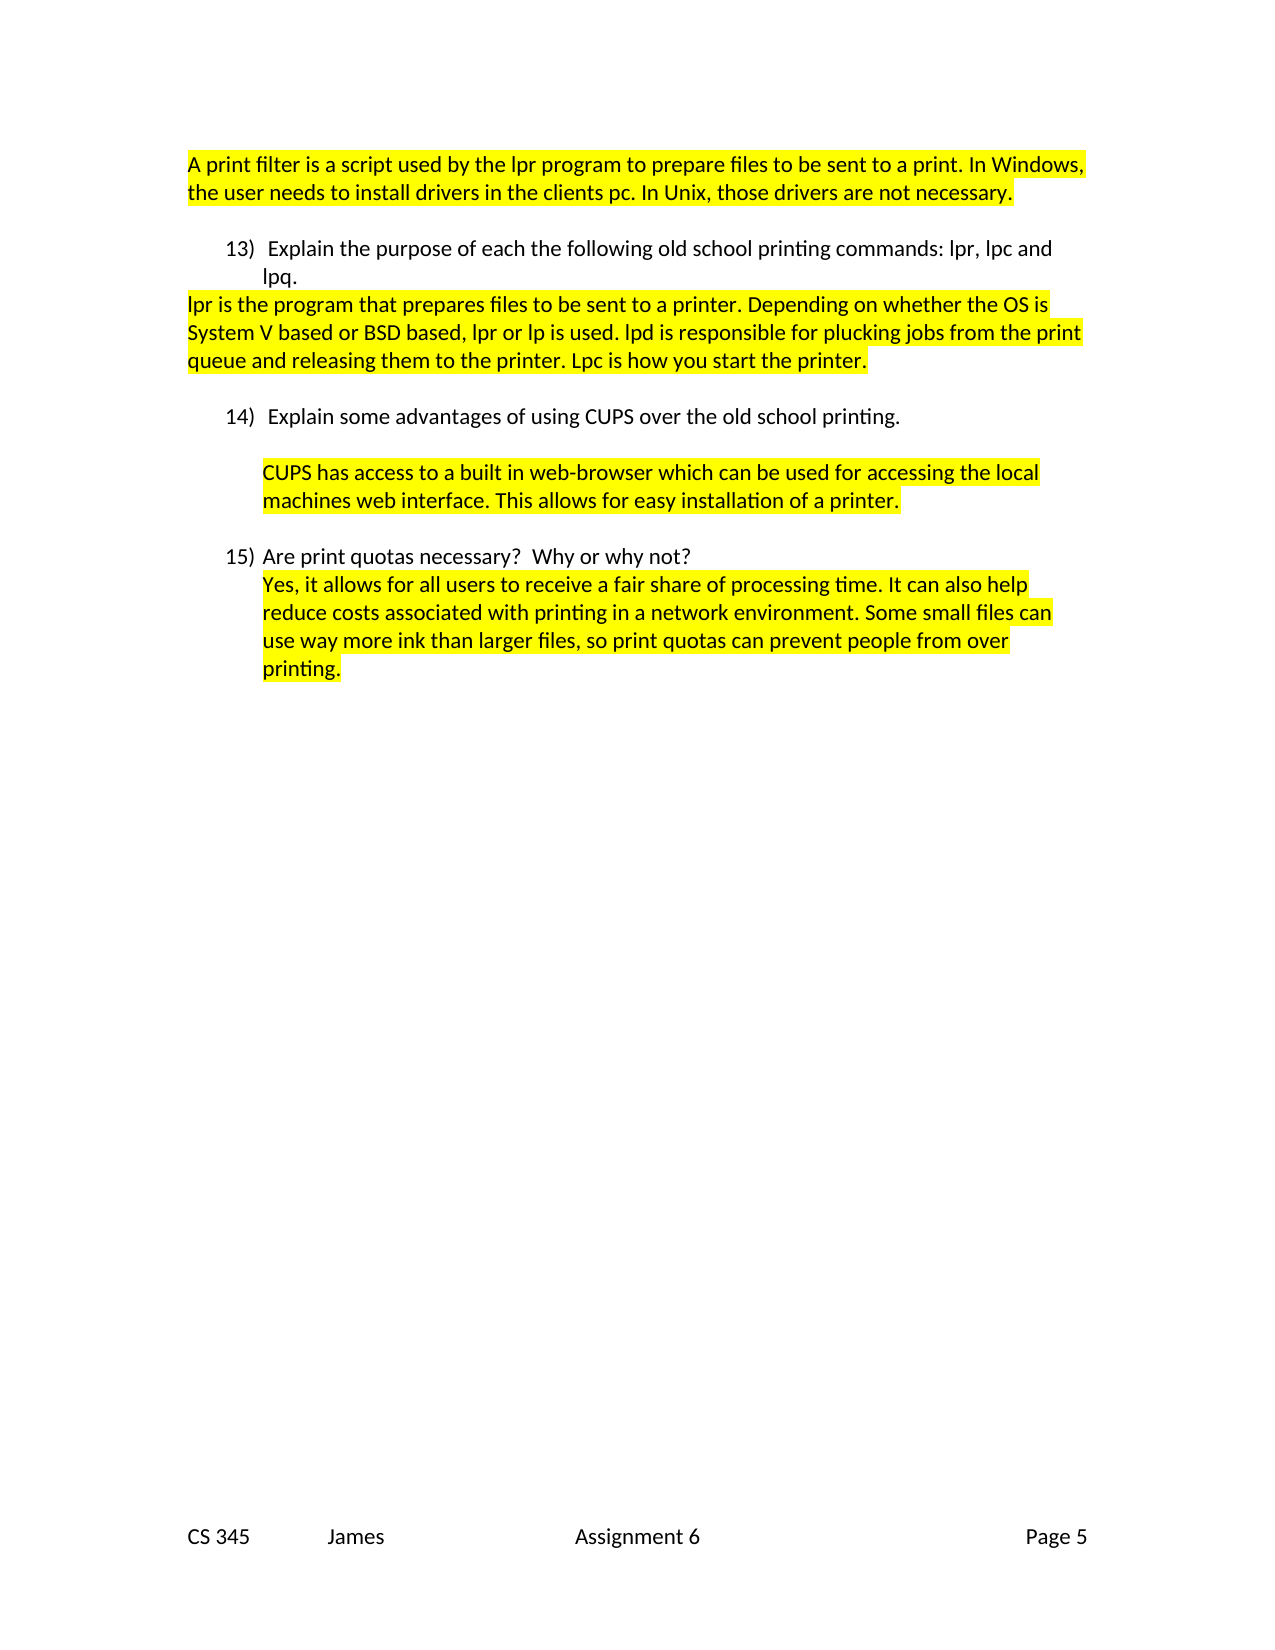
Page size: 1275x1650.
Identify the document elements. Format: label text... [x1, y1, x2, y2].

text CUPS has access to a built in web-browser which can be used for accessing the local machines web interface. This allows for easy installation of a printer. [901, 458, 1087, 514]
list Explain the purpose of each the following old school printing commands: lpr, lpc and lpq. [225, 234, 1087, 290]
text Yes, it allows for all users to receive a fair share of processing time. It can also help reduce costs associated with printing in a network environment. Some small files can use way more ink than larger files, so print quotas can prevent people from over printing. [341, 570, 1087, 682]
text lpr is the program that prepares files to be sent to a printer. Depending on whether the OS is System V based or BSD based, lpr or lp is used. lpd is responsible for plucking jobs from the print queue and releasing them to the printer. Lpc is how you start the printer. [868, 290, 1087, 374]
list Explain some advantages of using CUPS over the old school printing. [225, 402, 1087, 430]
list Are print quotas necessary? Why or why not? [225, 542, 1087, 570]
